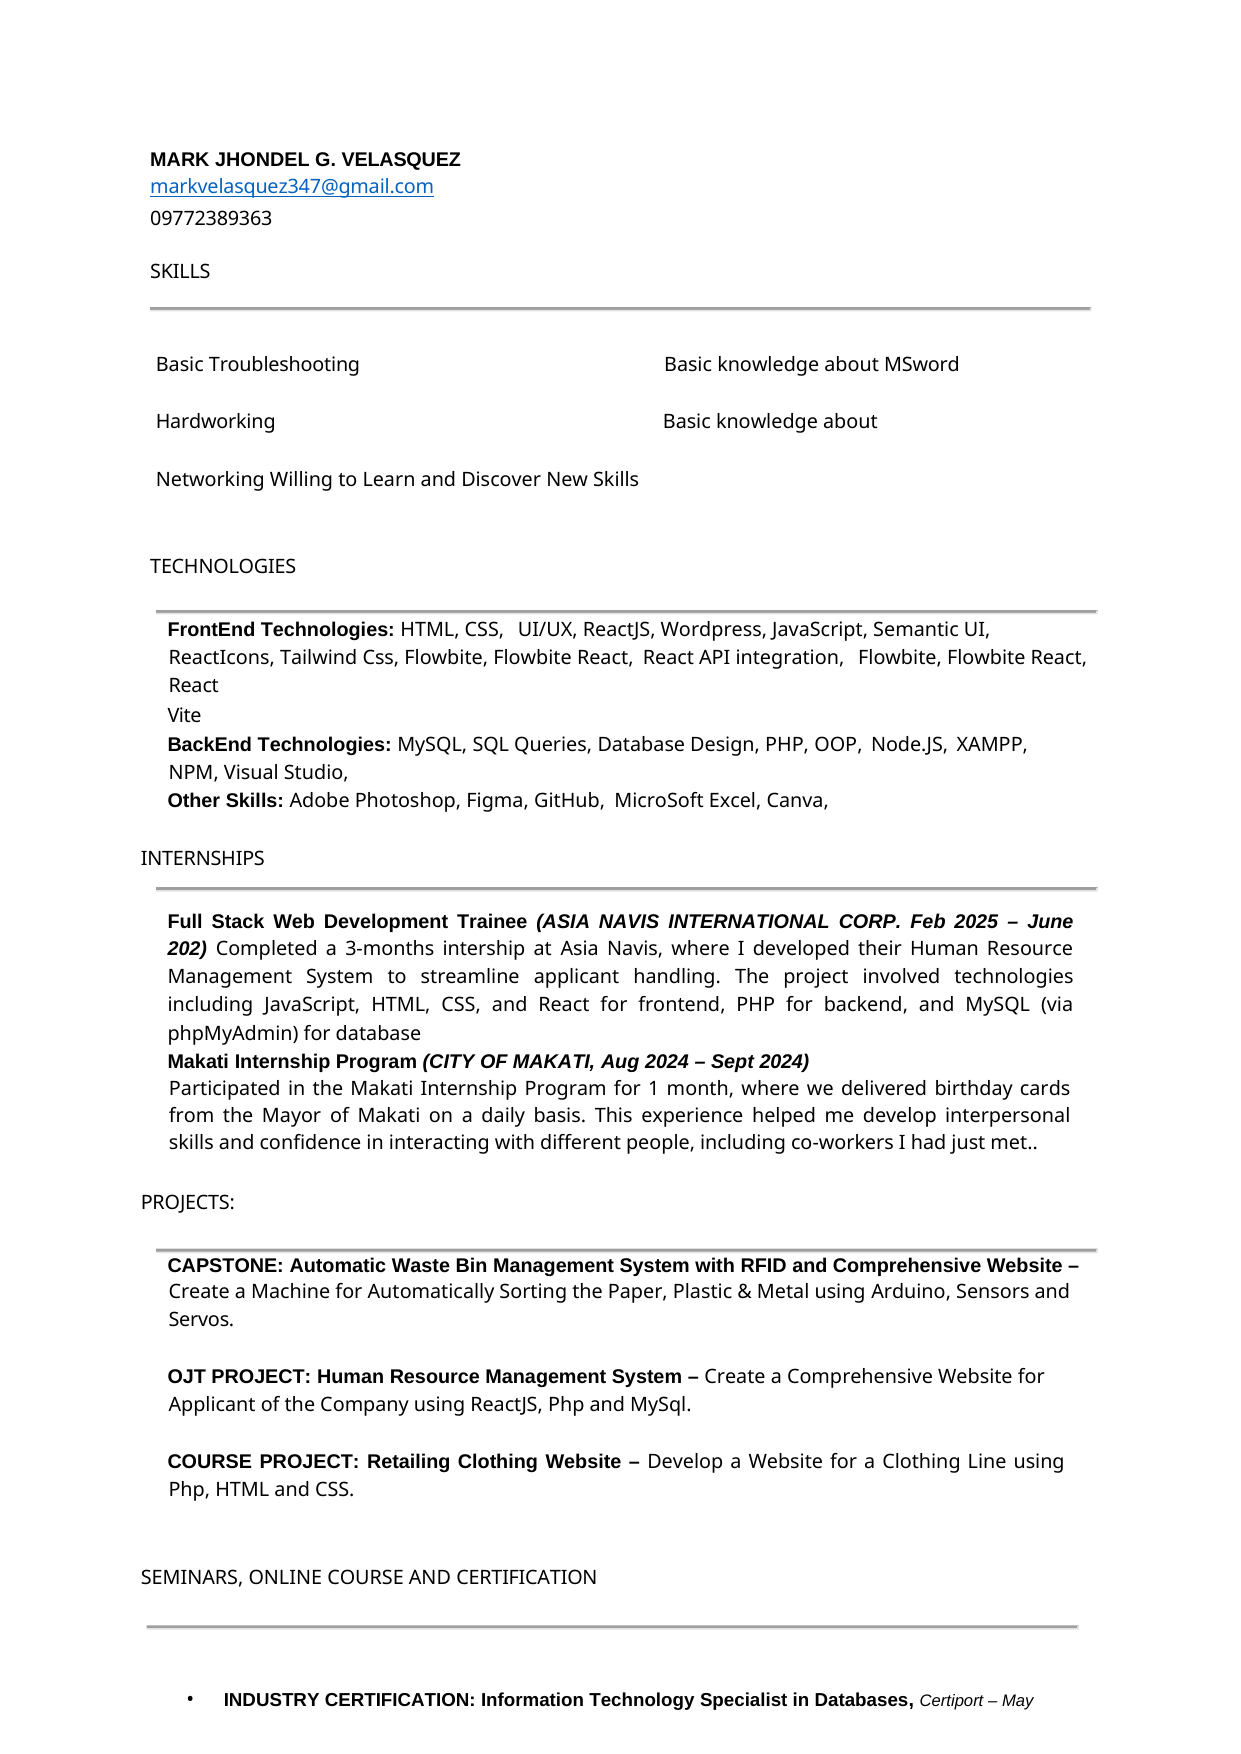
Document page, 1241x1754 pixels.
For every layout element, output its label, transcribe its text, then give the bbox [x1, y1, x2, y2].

subtitle SKILLS [150, 258, 1093, 285]
text Makati Internship Program (CITY OF MAKATI, Aug 2024 – Sept 2024) [167, 1050, 1093, 1072]
text OJT PROJECT: Human Resource Management System – Create a Comprehensive Website for Applicant of the Company using ReactJS, Php and MySql. [167, 1362, 1093, 1417]
text FrontEnd Technologies: HTML, CSS, UI/UX, ReactJS, Wordpress, JavaScript, Semantic UI, ReactIcons, Tailwind Css, Flowbite, Flowbite React, React API integration, Flowbite, Flowbite React, React [167, 616, 1093, 698]
subtitle SEMINARS, ONLINE COURSE AND CERTIFICATION [141, 1564, 1093, 1591]
text CAPSTONE: Automatic Waste Bin Management System with RFID and Comprehensive Website – Create a Machine for Automatically Sorting the Paper, Plastic & Metal using Arduino, Sensors and Servos. [167, 1254, 1088, 1332]
text Basic Troubleshooting Basic knowledge about MSword [156, 350, 1093, 377]
text Vite [167, 702, 1093, 729]
text Participated in the Makati Internship Program for 1 month, where we delivered birthday cards from the Mayor of Makati on a daily basis. This experience helped me develop interpersonal skills and confidence in interacting with different people, including co-workers I had just met.. [169, 1074, 1071, 1155]
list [186, 1684, 1056, 1713]
text Other Skills: Adobe Photoshop, Figma, GitHub, MicroSoft Excel, Canva, INTERNSHIPS [141, 787, 936, 871]
subtitle MARK JHONDEL G. VELASQUEZ [150, 148, 1093, 171]
subtitle TECHNOLOGIES [150, 552, 1093, 579]
text Full Stack Web Development Trainee (ASIA NAVIS INTERNATIONAL CORP. Feb 2025 – June 202) Completed a 3-months intership at Asia Navis, where I developed their Human Resource Management System to streamline applicant handling. The project involved technologies including JavaScript, HTML, CSS, and React for frontend, PHP for backend, and MySQL (via phpMyAdmin) for database [167, 910, 1074, 1046]
text BackEnd Technologies: MySQL, SQL Queries, Database Design, PHP, OOP, Node.JS, XAMPP, NPM, Visual Studio, [167, 730, 1075, 785]
text Hardworking Basic knowledge about Networking Willing to Learn and Discover New Skills [156, 407, 971, 492]
text markvelasquez347@gmail.com 09772389363 [150, 173, 537, 231]
subtitle PROJECTS: [141, 1188, 1093, 1215]
text COURSE PROJECT: Retailing Clothing Website – Develop a Website for a Clothing Line using Php, HTML and CSS. [167, 1447, 1064, 1502]
